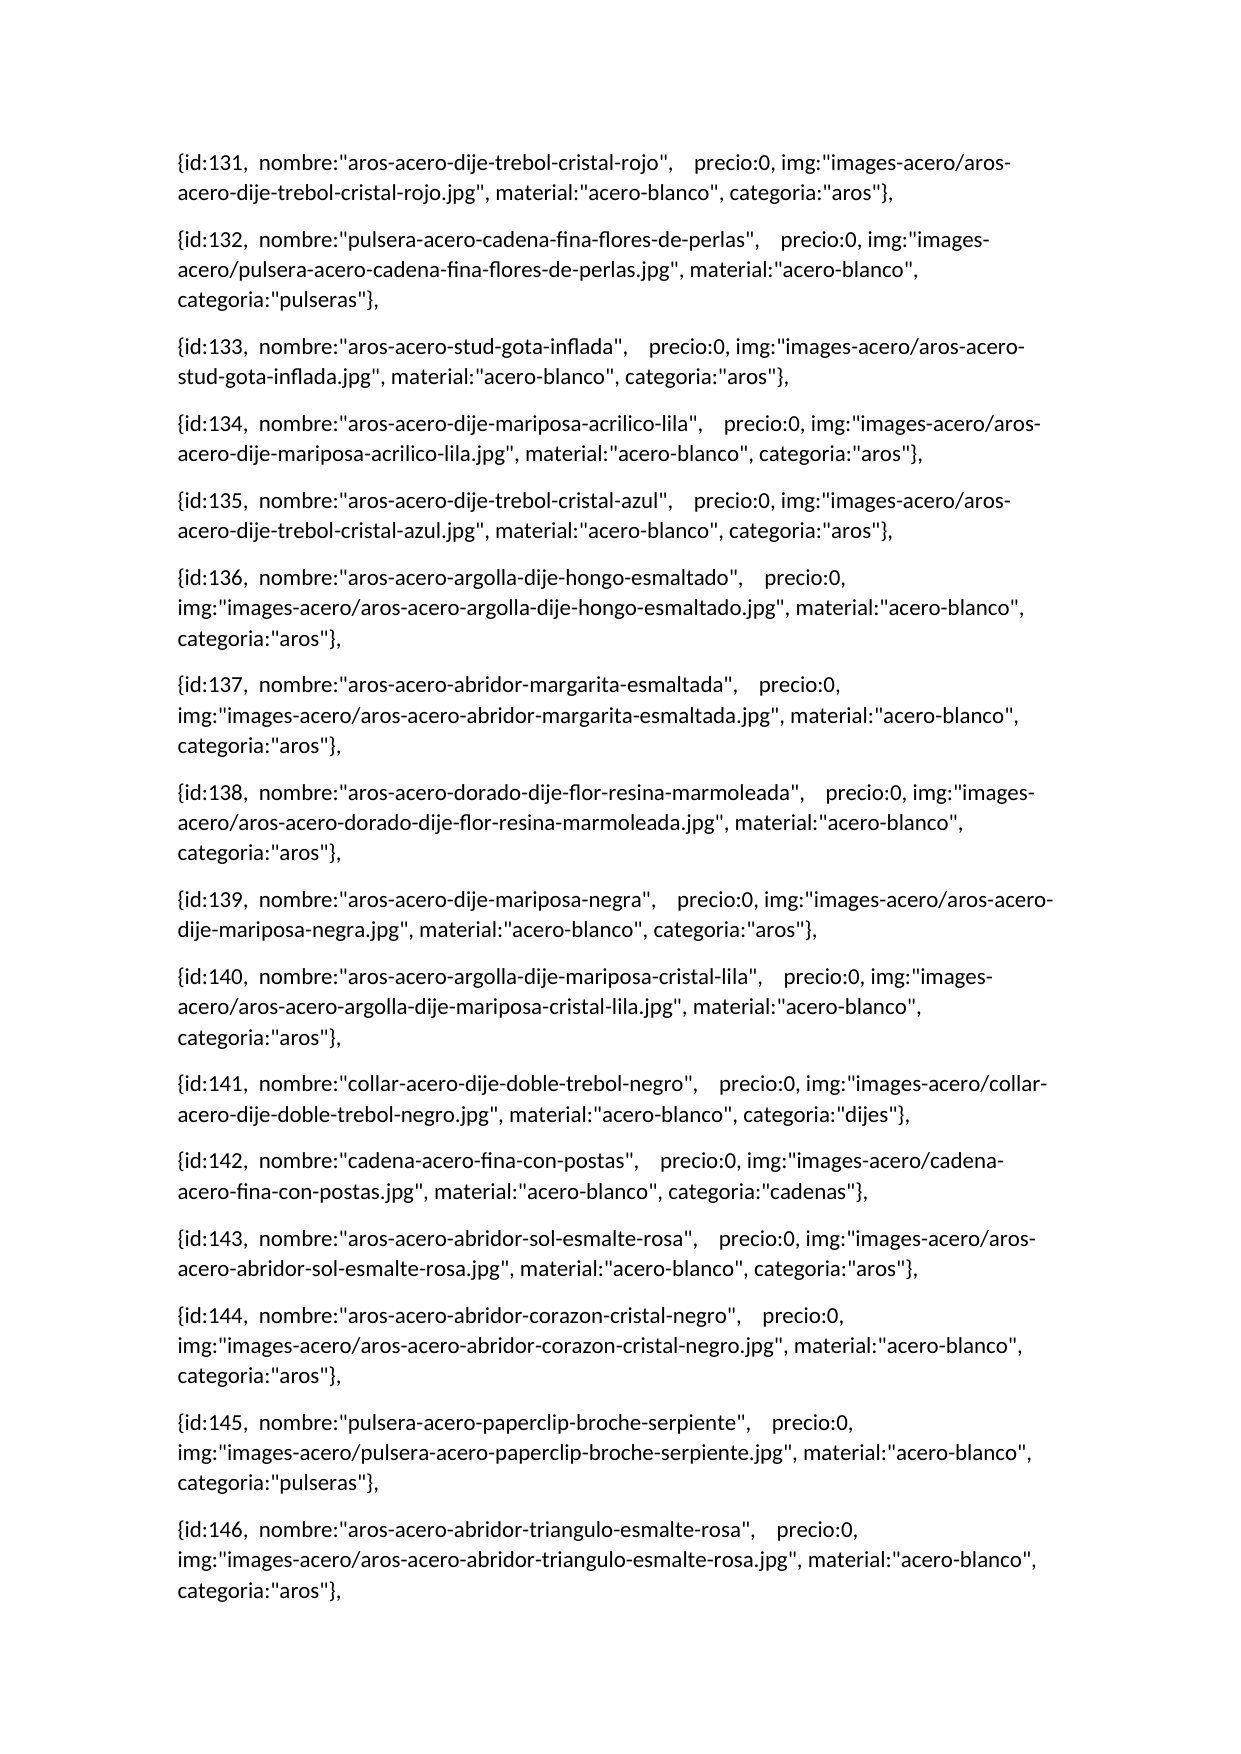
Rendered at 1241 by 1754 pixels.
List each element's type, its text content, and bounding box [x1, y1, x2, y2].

text {id:136, nombre:"aros-acero-argolla-dije-hongo-esmaltado", precio:0, img:"images-acero/aros-acero-argolla-dije-hongo-esmaltado.jpg", material:"acero-blanco", categoria:"aros"}, [177, 563, 1063, 652]
text {id:131, nombre:"aros-acero-dije-trebol-cristal-rojo", precio:0, img:"images-acero/aros-acero-dije-trebol-cristal-rojo.jpg", material:"acero-blanco", categoria:"aros"}, [177, 148, 1063, 206]
text {id:135, nombre:"aros-acero-dije-trebol-cristal-azul", precio:0, img:"images-acero/aros-acero-dije-trebol-cristal-azul.jpg", material:"acero-blanco", categoria:"aros"}, [177, 486, 1063, 544]
text {id:145, nombre:"pulsera-acero-paperclip-broche-serpiente", precio:0, img:"images-acero/pulsera-acero-paperclip-broche-serpiente.jpg", material:"acero-blanco", categoria:"pulseras"}, [177, 1408, 1063, 1496]
text {id:134, nombre:"aros-acero-dije-mariposa-acrilico-lila", precio:0, img:"images-acero/aros-acero-dije-mariposa-acrilico-lila.jpg", material:"acero-blanco", categoria:"aros"}, [177, 409, 1063, 467]
text {id:146, nombre:"aros-acero-abridor-triangulo-esmalte-rosa", precio:0, img:"images-acero/aros-acero-abridor-triangulo-esmalte-rosa.jpg", material:"acero-blanco", categoria:"aros"}, [177, 1515, 1063, 1604]
text {id:142, nombre:"cadena-acero-fina-con-postas", precio:0, img:"images-acero/cadena-acero-fina-con-postas.jpg", material:"acero-blanco", categoria:"cadenas"}, [177, 1147, 1063, 1205]
text {id:144, nombre:"aros-acero-abridor-corazon-cristal-negro", precio:0, img:"images-acero/aros-acero-abridor-corazon-cristal-negro.jpg", material:"acero-blanco", categoria:"aros"}, [177, 1301, 1063, 1389]
text {id:143, nombre:"aros-acero-abridor-sol-esmalte-rosa", precio:0, img:"images-acero/aros-acero-abridor-sol-esmalte-rosa.jpg", material:"acero-blanco", categoria:"aros"}, [177, 1224, 1063, 1282]
text {id:138, nombre:"aros-acero-dorado-dije-flor-resina-marmoleada", precio:0, img:"images-acero/aros-acero-dorado-dije-flor-resina-marmoleada.jpg", material:"acero-blanco", categoria:"aros"}, [177, 778, 1063, 866]
text {id:132, nombre:"pulsera-acero-cadena-fina-flores-de-perlas", precio:0, img:"images-acero/pulsera-acero-cadena-fina-flores-de-perlas.jpg", material:"acero-blanco", categoria:"pulseras"}, [177, 225, 1063, 313]
text {id:139, nombre:"aros-acero-dije-mariposa-negra", precio:0, img:"images-acero/aros-acero-dije-mariposa-negra.jpg", material:"acero-blanco", categoria:"aros"}, [177, 885, 1063, 943]
text {id:133, nombre:"aros-acero-stud-gota-inflada", precio:0, img:"images-acero/aros-acero-stud-gota-inflada.jpg", material:"acero-blanco", categoria:"aros"}, [177, 332, 1063, 390]
text {id:140, nombre:"aros-acero-argolla-dije-mariposa-cristal-lila", precio:0, img:"images-acero/aros-acero-argolla-dije-mariposa-cristal-lila.jpg", material:"acero-blanco", categoria:"aros"}, [177, 962, 1063, 1051]
text {id:137, nombre:"aros-acero-abridor-margarita-esmaltada", precio:0, img:"images-acero/aros-acero-abridor-margarita-esmaltada.jpg", material:"acero-blanco", categoria:"aros"}, [177, 671, 1063, 759]
text {id:141, nombre:"collar-acero-dije-doble-trebol-negro", precio:0, img:"images-acero/collar-acero-dije-doble-trebol-negro.jpg", material:"acero-blanco", categoria:"dijes"}, [177, 1069, 1063, 1128]
